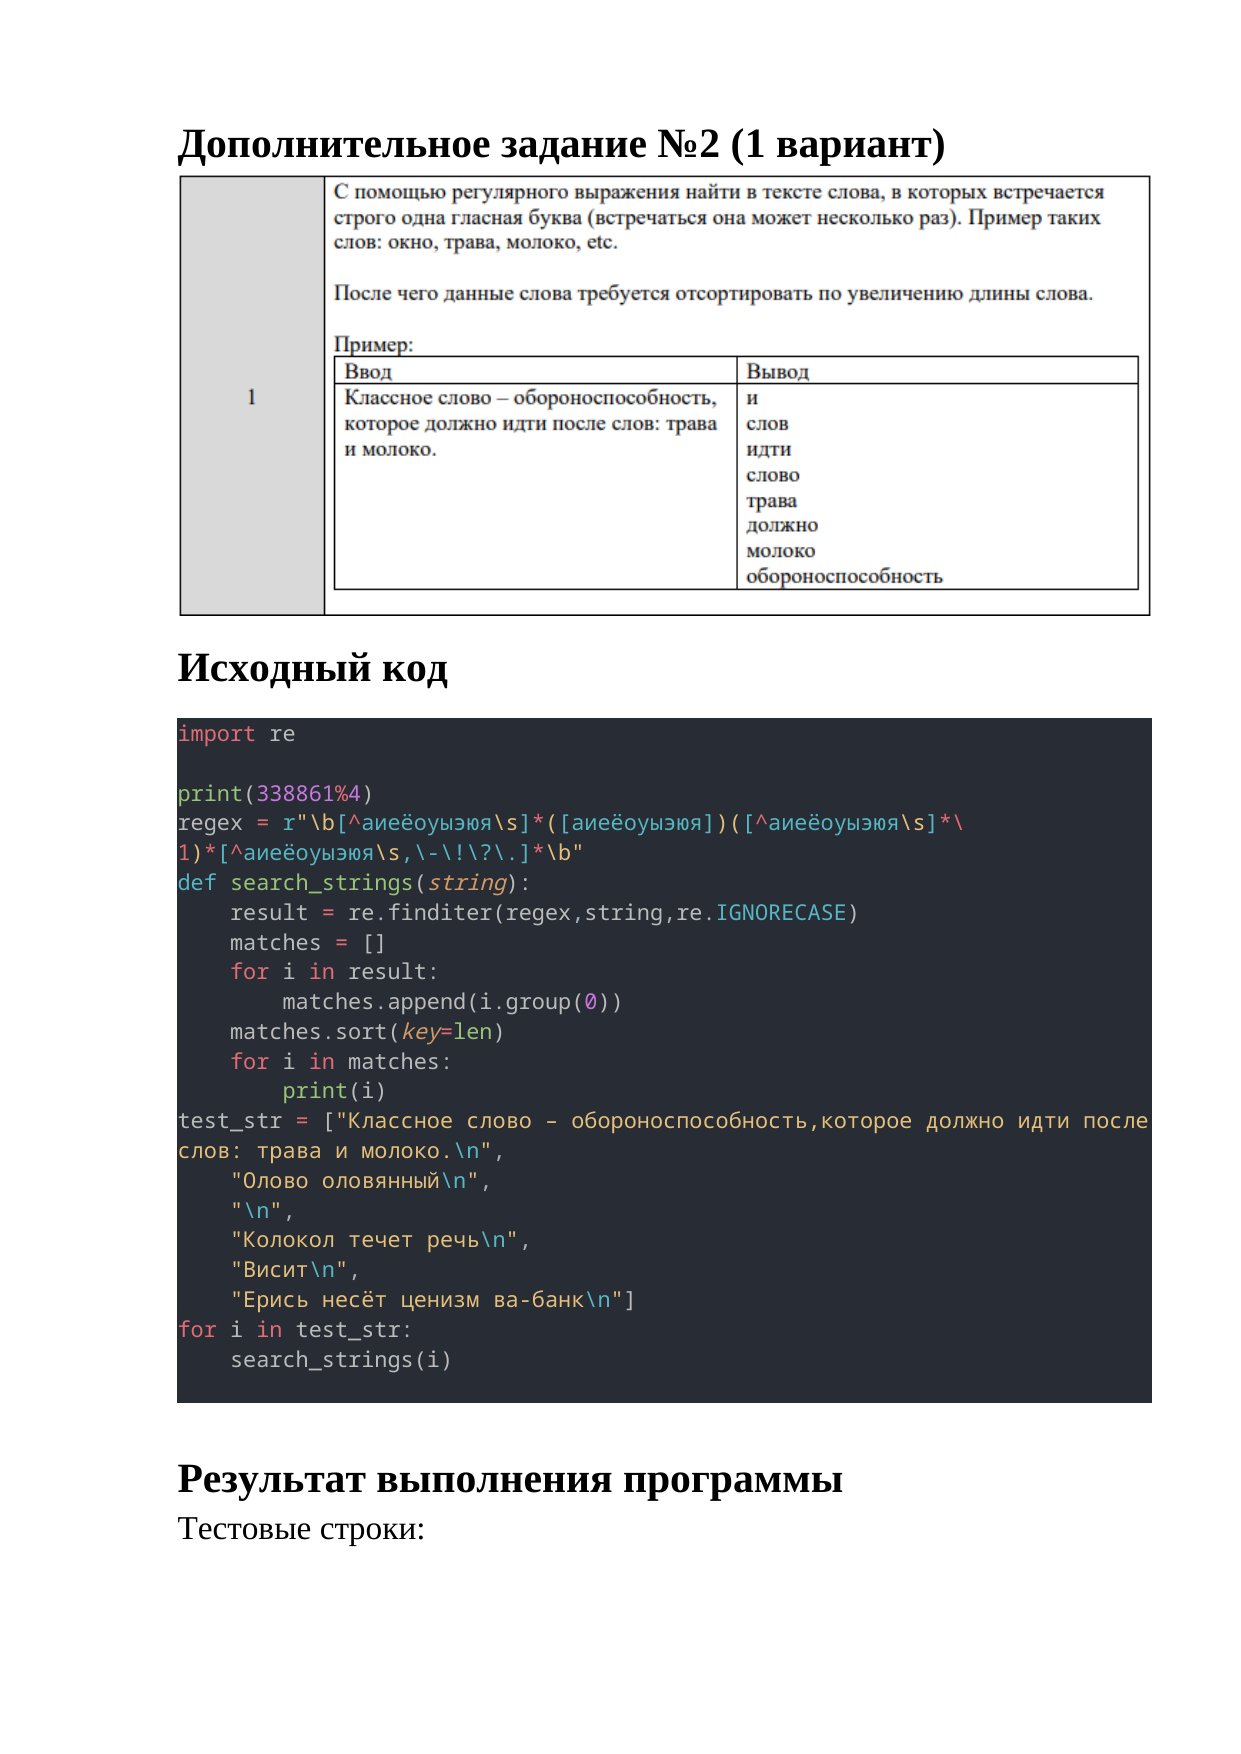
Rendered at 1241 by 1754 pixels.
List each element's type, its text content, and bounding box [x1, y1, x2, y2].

text def search_strings(string): [177, 867, 1152, 897]
text print(338861%4) [177, 778, 1152, 807]
text for i in result: [177, 956, 1152, 986]
text print(i) [177, 1076, 1152, 1105]
text search_strings(i) [177, 1344, 1152, 1373]
text result = re.finditer(regex,string,re.IGNORECASE) [177, 897, 1152, 927]
picture [177, 173, 1152, 616]
subtitle Результат выполнения программы [177, 1453, 1152, 1501]
text matches.append(i.group(0)) [177, 986, 1152, 1016]
text Тестовые строки: [177, 1508, 1152, 1547]
text matches.sort(key=len) [177, 1016, 1152, 1046]
text "Колокол течет речь\n", [177, 1224, 1152, 1254]
text "\n", [177, 1195, 1152, 1224]
text regex = r"\b[^аиеёоуыэюя\s]*([аиеёоуыэюя])([^аиеёоуыэюя\s]*\1)*[^аиеёоуыэюя\s,\-\!\?\.]*\b" [177, 807, 1152, 867]
text import re [177, 718, 1152, 748]
text for i in test_str: [177, 1314, 1152, 1344]
text "Висит\n", [177, 1254, 1152, 1284]
text "Олово оловянный\n", [177, 1165, 1152, 1195]
text "Ерись несёт ценизм ва-банк\n"] [177, 1284, 1152, 1314]
text test_str = ["Классное слово – обороноспособность,которое должно идти после слов: трава и молоко.\n", [177, 1105, 1152, 1165]
text Исходный код [177, 642, 1152, 690]
subtitle Дополнительное задание №2 (1 вариант) [177, 118, 1152, 166]
text matches = [] [177, 927, 1152, 956]
text for i in matches: [177, 1046, 1152, 1076]
